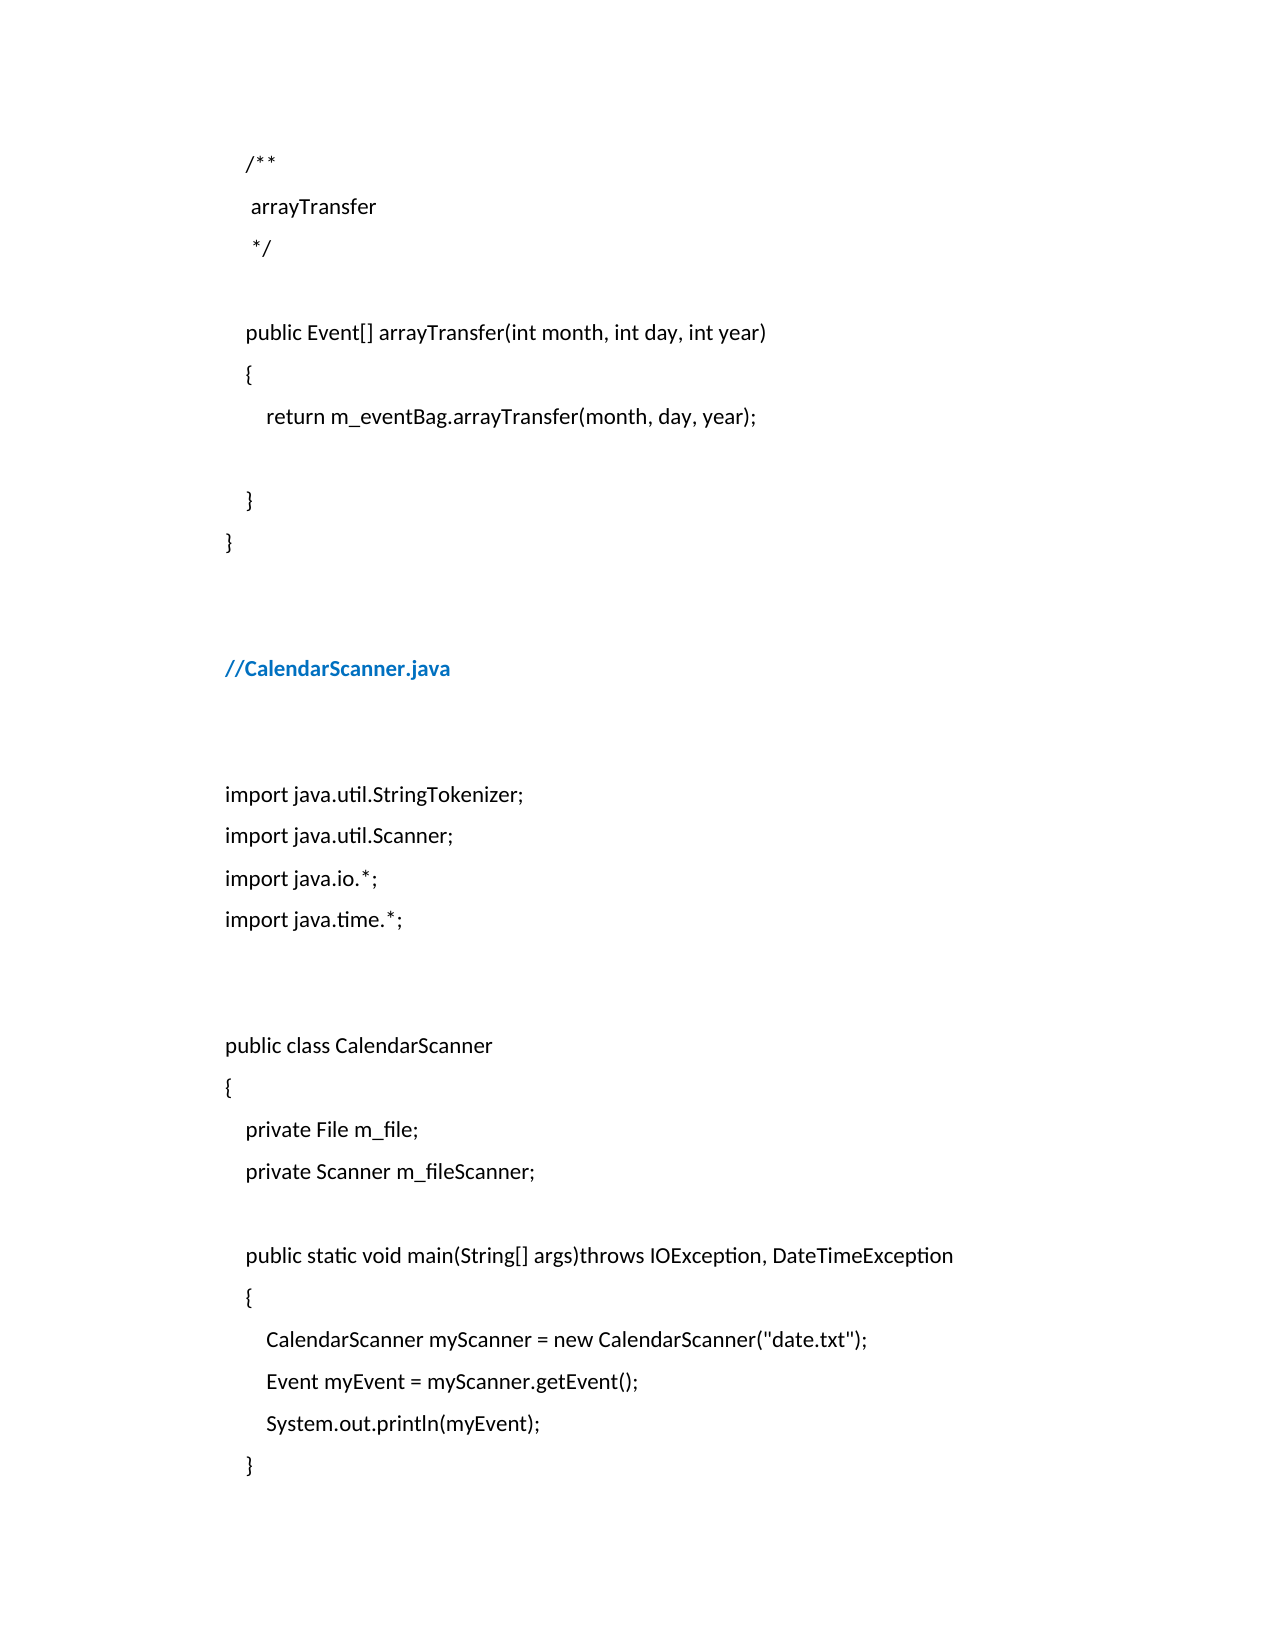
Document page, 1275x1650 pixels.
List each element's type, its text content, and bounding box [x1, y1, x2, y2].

text } [150, 1451, 1125, 1479]
text System.out.println(myEvent); [150, 1409, 1125, 1437]
text public Event[] arrayTransfer(int month, int day, int year) [150, 318, 1125, 346]
text } [150, 528, 1125, 556]
text private File m_file; [150, 1116, 1125, 1143]
text public class CalendarScanner [150, 1032, 1125, 1059]
text public static void main(String[] args)throws IOException, DateTimeException [150, 1241, 1125, 1269]
text import java.util.Scanner; [150, 822, 1125, 850]
text { [150, 1283, 1125, 1311]
text private Scanner m_fileScanner; [150, 1157, 1125, 1186]
text /** [150, 150, 1125, 178]
text import java.io.*; [150, 864, 1125, 892]
text CalendarScanner myScanner = new CalendarScanner("date.txt"); [150, 1325, 1125, 1353]
text } [150, 486, 1125, 514]
text //CalendarScanner.java [150, 654, 1125, 682]
text return m_eventBag.arrayTransfer(month, day, year); [150, 402, 1125, 430]
text { [150, 360, 1125, 388]
text import java.util.StringTokenizer; [150, 780, 1125, 808]
text import java.time.*; [150, 906, 1125, 934]
text arrayTransfer [150, 192, 1125, 220]
text { [150, 1073, 1125, 1102]
text */ [150, 234, 1125, 262]
text Event myEvent = myScanner.getEvent(); [150, 1367, 1125, 1395]
